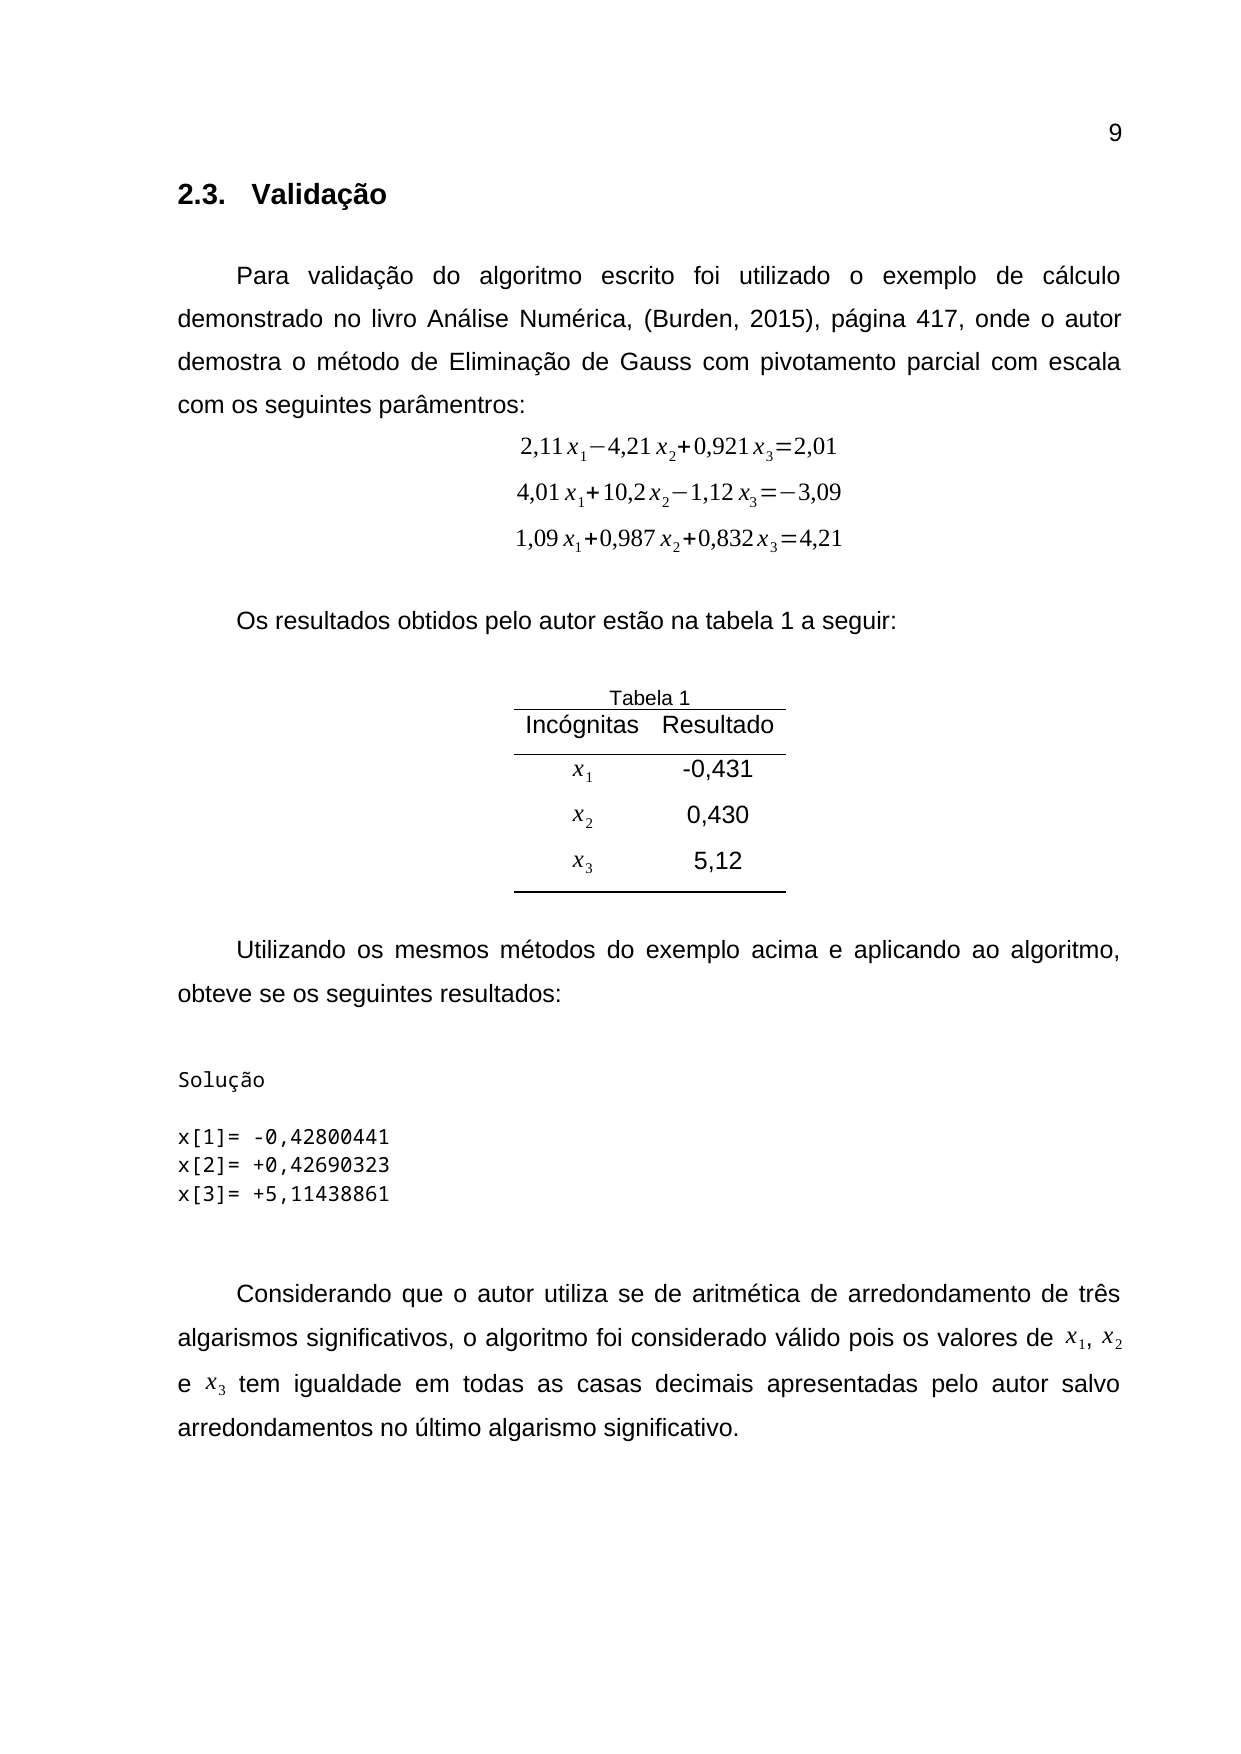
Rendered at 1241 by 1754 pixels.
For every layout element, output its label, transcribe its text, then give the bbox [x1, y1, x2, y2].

text Considerando que o autor utiliza se de aritmética de arredondamento de três algarismos significativos, o algoritmo foi considerado válido pois os valores de , e tem igualdade em todas as casas decimais apresentadas pelo autor salvo arredondamentos no último algarismo significativo. [177, 1279, 1122, 1442]
text Os resultados obtidos pelo autor estão na tabela 1 a seguir: [177, 606, 1122, 635]
text Validação [177, 177, 1122, 211]
text Para validação do algoritmo escrito foi utilizado o exemplo de cálculo demonstrado no livro Análise Numérica, , página 417, onde o autor demostra o método de Eliminação de Gauss com pivotamento parcial com escala com os seguintes parâmentros: [177, 261, 1122, 419]
table_header Incógnitas [514, 710, 650, 753]
text Utilizando os mesmos métodos do exemplo acima e aplicando ao algoritmo, obteve se os seguintes resultados: [177, 936, 1122, 1007]
table_cell [514, 800, 650, 846]
text x[3]= +5,11438861 [177, 1179, 1122, 1207]
text x[1]= -0,42800441 [177, 1122, 1122, 1150]
table_header Resultado [650, 710, 786, 753]
table_cell [514, 846, 650, 891]
table_cell -0,431 [650, 755, 786, 800]
text x[2]= +0,42690323 [177, 1150, 1122, 1179]
table_cell 0,430 [650, 800, 786, 846]
text Solução [177, 1065, 1122, 1093]
table_cell 5,12 [650, 846, 786, 891]
table_cell [514, 755, 650, 800]
